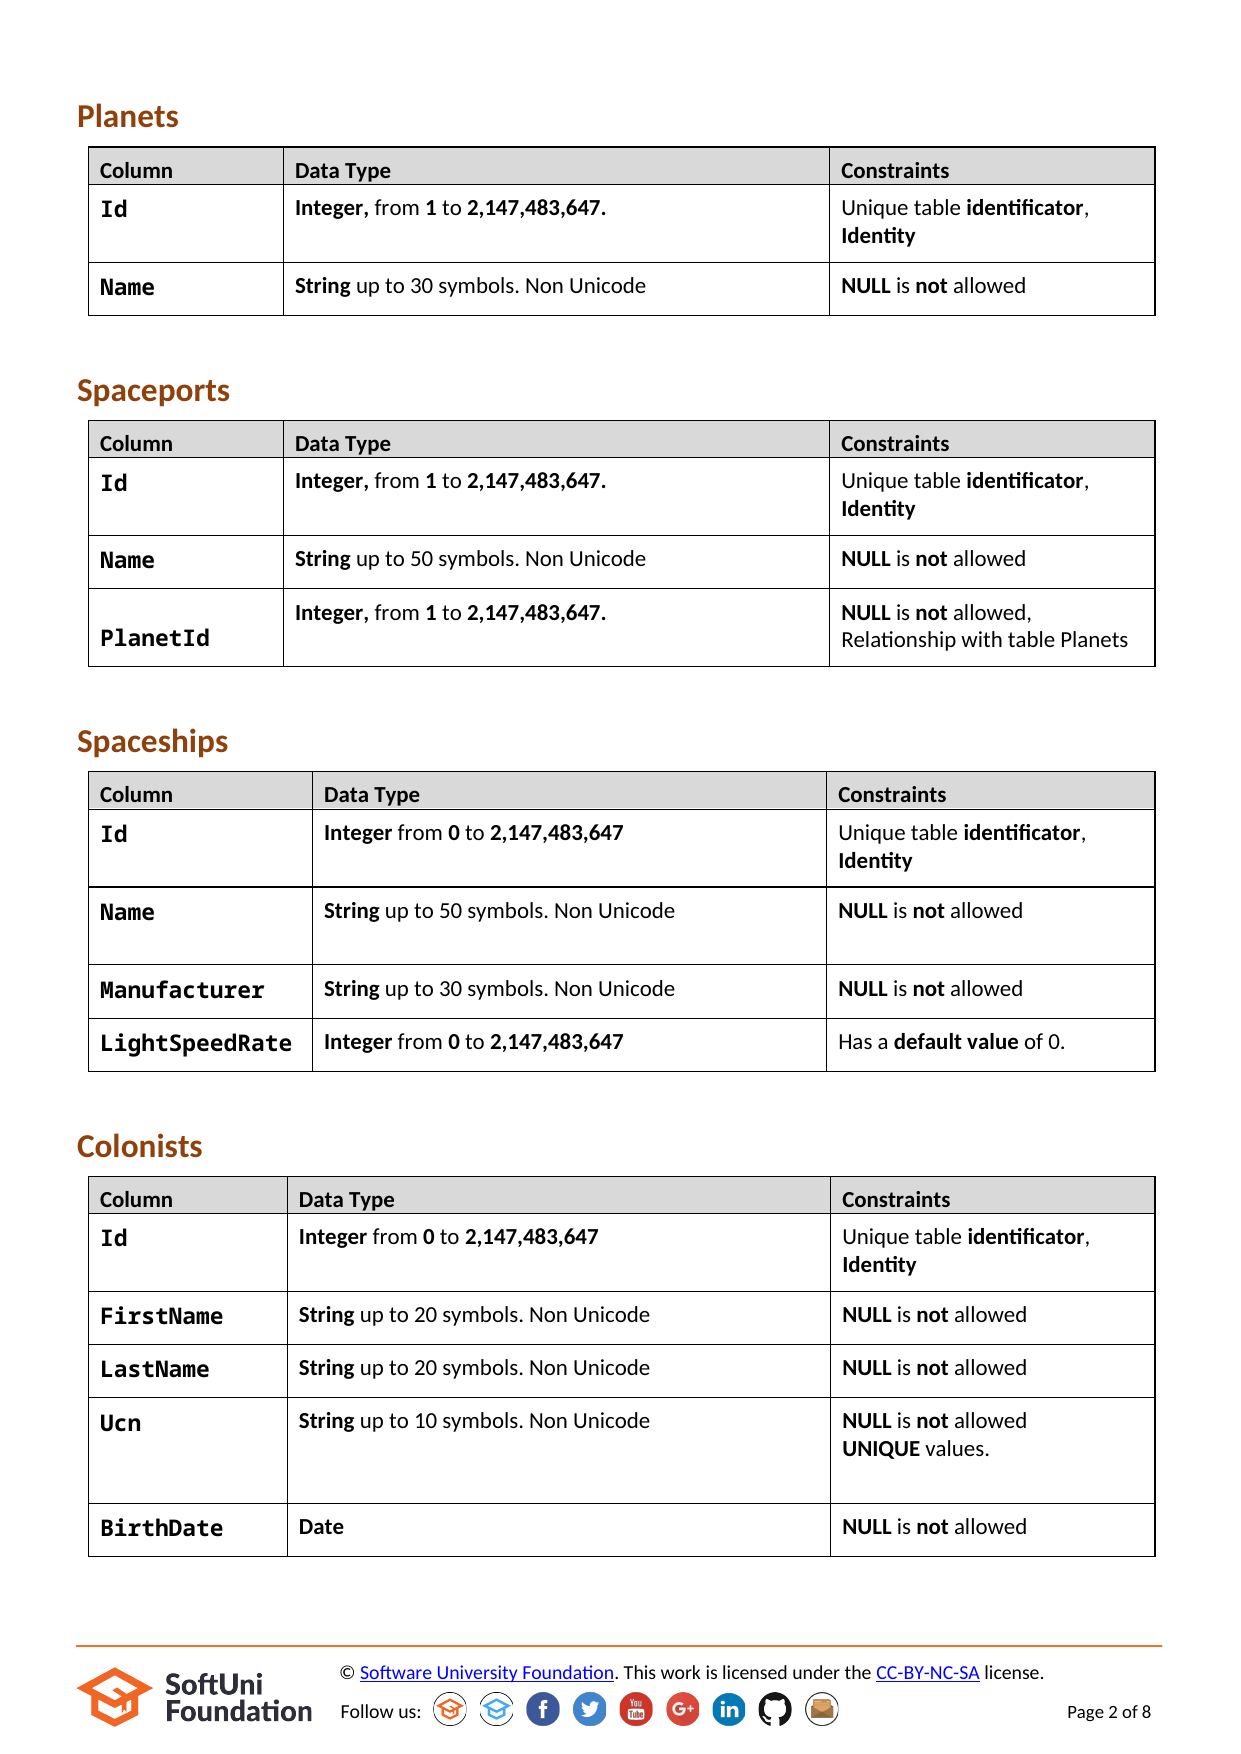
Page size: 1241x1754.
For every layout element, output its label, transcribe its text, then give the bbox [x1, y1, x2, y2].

table_header Data Type [284, 148, 829, 184]
table_cell Integer, from 1 to 2,147,483,647. [284, 458, 829, 535]
picture [736, 1693, 746, 1703]
table_cell String up to 10 symbols. Non Unicode [288, 1398, 830, 1503]
table_cell Integer from 0 to 2,147,483,647 [288, 1214, 830, 1291]
table_cell String up to 30 symbols. Non Unicode [284, 263, 829, 315]
table_cell FirstName [89, 1292, 287, 1344]
table_cell NULL is not allowed [827, 888, 1154, 964]
table_cell PlanetId [89, 589, 283, 666]
picture [480, 1692, 513, 1726]
table_cell NULL is not allowed [831, 1504, 1154, 1556]
picture [736, 1716, 746, 1726]
table_cell Unique table identificator, Identity [830, 458, 1154, 535]
table_header Constraints [830, 148, 1154, 184]
picture [619, 1692, 653, 1726]
table_header Constraints [827, 772, 1154, 808]
table_cell Name [89, 263, 283, 315]
table_cell Unique table identificator, Identity [830, 185, 1154, 262]
table_cell Integer from 0 to 2,147,483,647 [313, 810, 826, 886]
table_cell BirthDate [89, 1504, 287, 1556]
table_cell LightSpeedRate [89, 1019, 312, 1071]
table_cell NULL is not allowed UNIQUE values. [831, 1398, 1154, 1503]
table_cell NULL is not allowed [827, 965, 1154, 1017]
subtitle Planets [77, 95, 1163, 136]
table_cell String up to 20 symbols. Non Unicode [288, 1292, 830, 1344]
table_cell Id [89, 810, 312, 886]
table_cell String up to 50 symbols. Non Unicode [284, 536, 829, 588]
table_header Constraints [830, 421, 1154, 457]
table_cell NULL is not allowed [830, 263, 1154, 315]
table_cell NULL is not allowed [831, 1345, 1154, 1397]
picture [526, 1692, 560, 1726]
subtitle Colonists [77, 1125, 1163, 1165]
picture [727, 1707, 738, 1717]
table_cell Manufacturer [89, 965, 312, 1017]
table_header Column [89, 421, 283, 457]
table_header Data Type [288, 1177, 830, 1213]
table_cell Name [89, 888, 312, 964]
table_cell Unique table identificator, Identity [827, 810, 1154, 886]
table_cell Id [89, 1214, 287, 1291]
picture [433, 1692, 467, 1726]
picture [712, 1716, 722, 1726]
table_header Column [89, 772, 312, 808]
subtitle Spaceports [77, 369, 1163, 409]
table_cell Id [89, 458, 283, 535]
table_cell Name [89, 536, 283, 588]
table_cell Has a default value of 0. [827, 1019, 1154, 1071]
table_cell Ucn [89, 1398, 287, 1503]
table_header Column [89, 148, 283, 184]
table_cell NULL is not allowed, Relationship with table Planets [830, 589, 1154, 666]
table_header Data Type [284, 421, 829, 457]
picture [758, 1692, 792, 1726]
table_cell NULL is not allowed [831, 1292, 1154, 1344]
table_cell String up to 50 symbols. Non Unicode [313, 888, 826, 964]
table_cell Integer, from 1 to 2,147,483,647. [284, 589, 829, 666]
table_header Data Type [313, 772, 826, 808]
table_header Constraints [831, 1177, 1154, 1213]
table_cell Integer, from 1 to 2,147,483,647. [284, 185, 829, 262]
picture [573, 1692, 607, 1726]
picture [805, 1692, 839, 1726]
table_cell LastName [89, 1345, 287, 1397]
table_cell Id [89, 185, 283, 262]
table_cell Date [288, 1504, 830, 1556]
table_cell Unique table identificator, Identity [831, 1214, 1154, 1291]
table_cell Integer from 0 to 2,147,483,647 [313, 1019, 826, 1071]
picture [712, 1693, 722, 1703]
table_cell String up to 20 symbols. Non Unicode [288, 1345, 830, 1397]
picture [76, 1667, 312, 1727]
table_cell NULL is not allowed [830, 536, 1154, 588]
subtitle Spaceships [77, 720, 1163, 761]
picture [666, 1692, 700, 1726]
table_cell String up to 30 symbols. Non Unicode [313, 965, 826, 1017]
table_header Column [89, 1177, 287, 1213]
